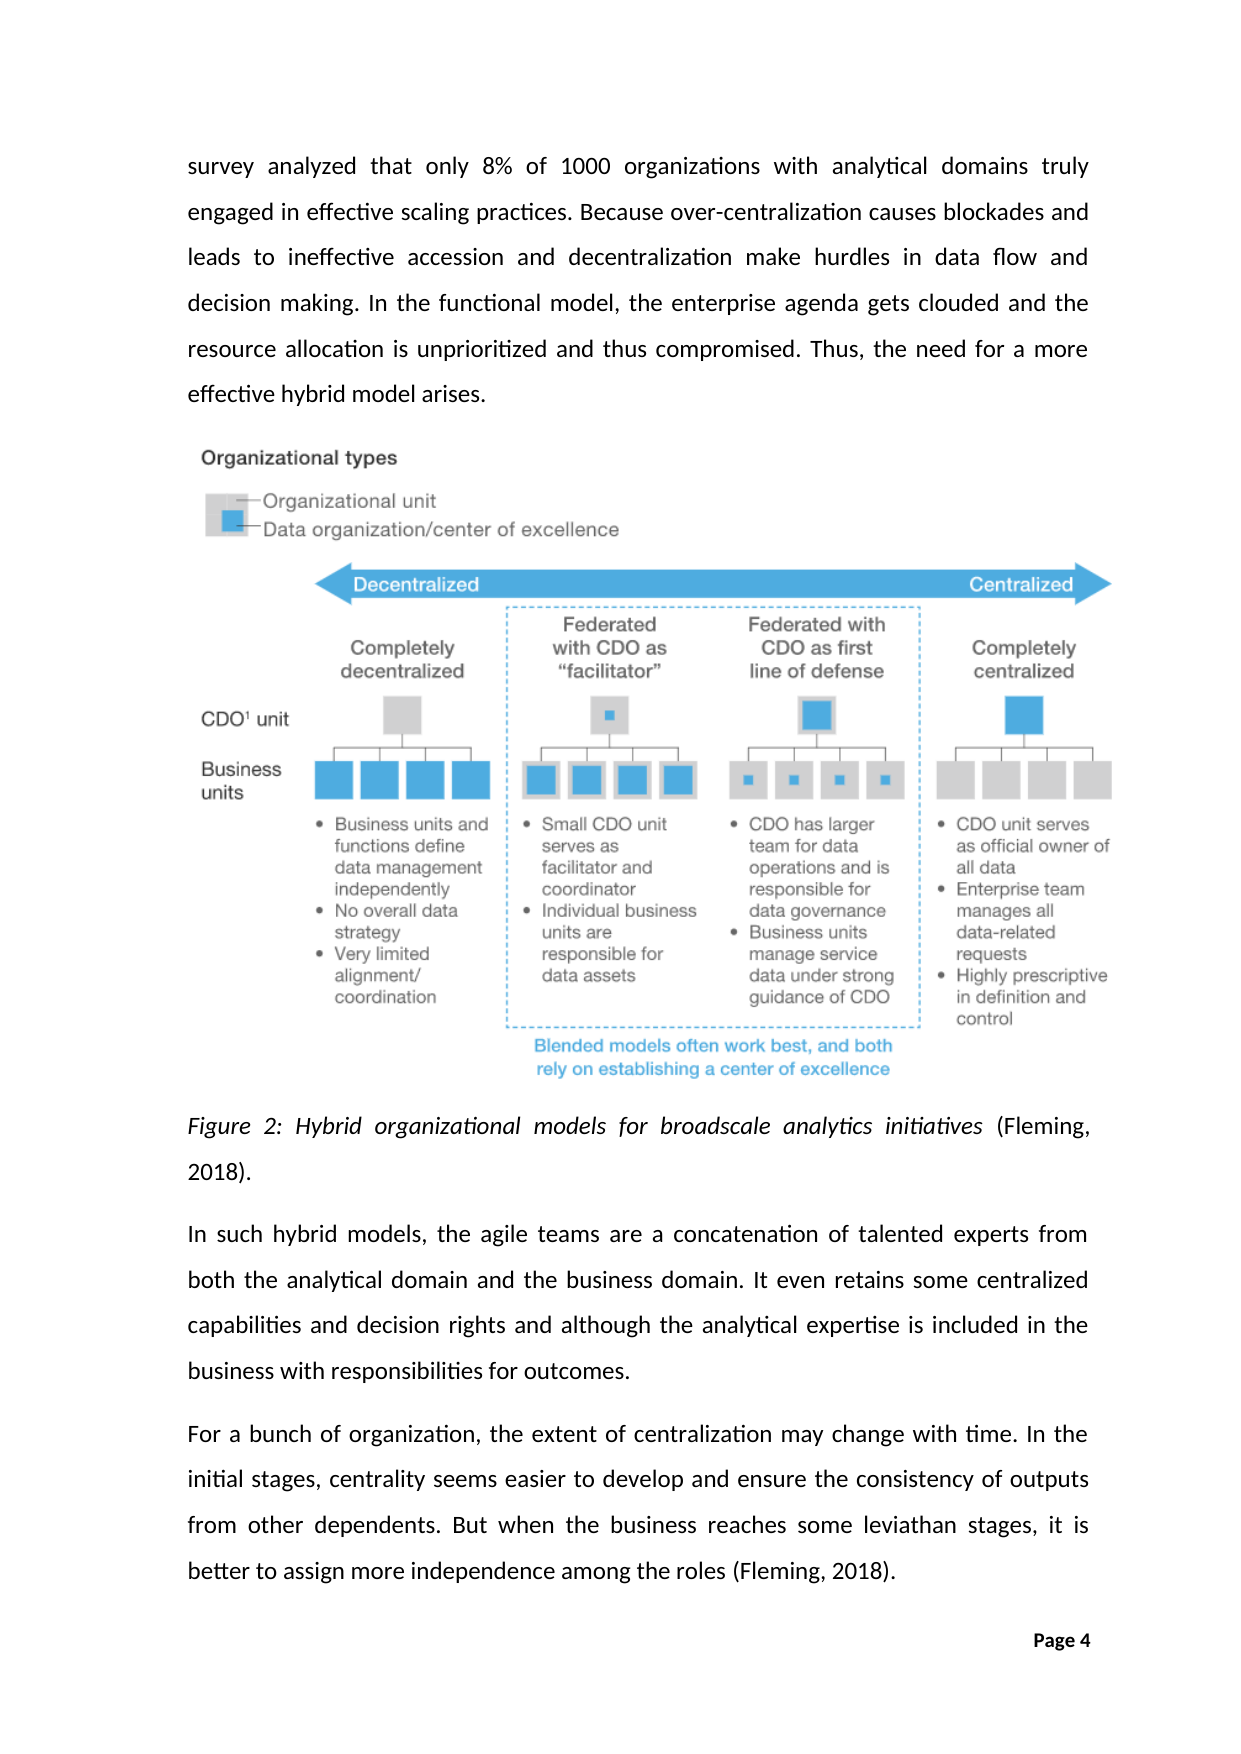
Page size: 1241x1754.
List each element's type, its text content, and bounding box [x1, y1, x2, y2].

picture [187, 441, 1128, 1080]
text For a bunch of organization, the extent of centralization may change with time. In the initial stages, centrality seems easier to develop and ensure the consistency of outputs from other dependents. But when the business reaches some leviathan stages, it is better to assign more independence among the roles. [187, 1418, 1090, 1585]
text Figure 2: Hybrid organizational models for broadscale analytics initiatives. [187, 1110, 1090, 1186]
text In such hybrid models, the agile teams are a concatenation of talented experts from both the analytical domain and the business domain. It even retains some centralized capabilities and decision rights and although the analytical expertise is included in the business with responsibilities for outcomes. [187, 1218, 1090, 1386]
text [187, 150, 1090, 409]
